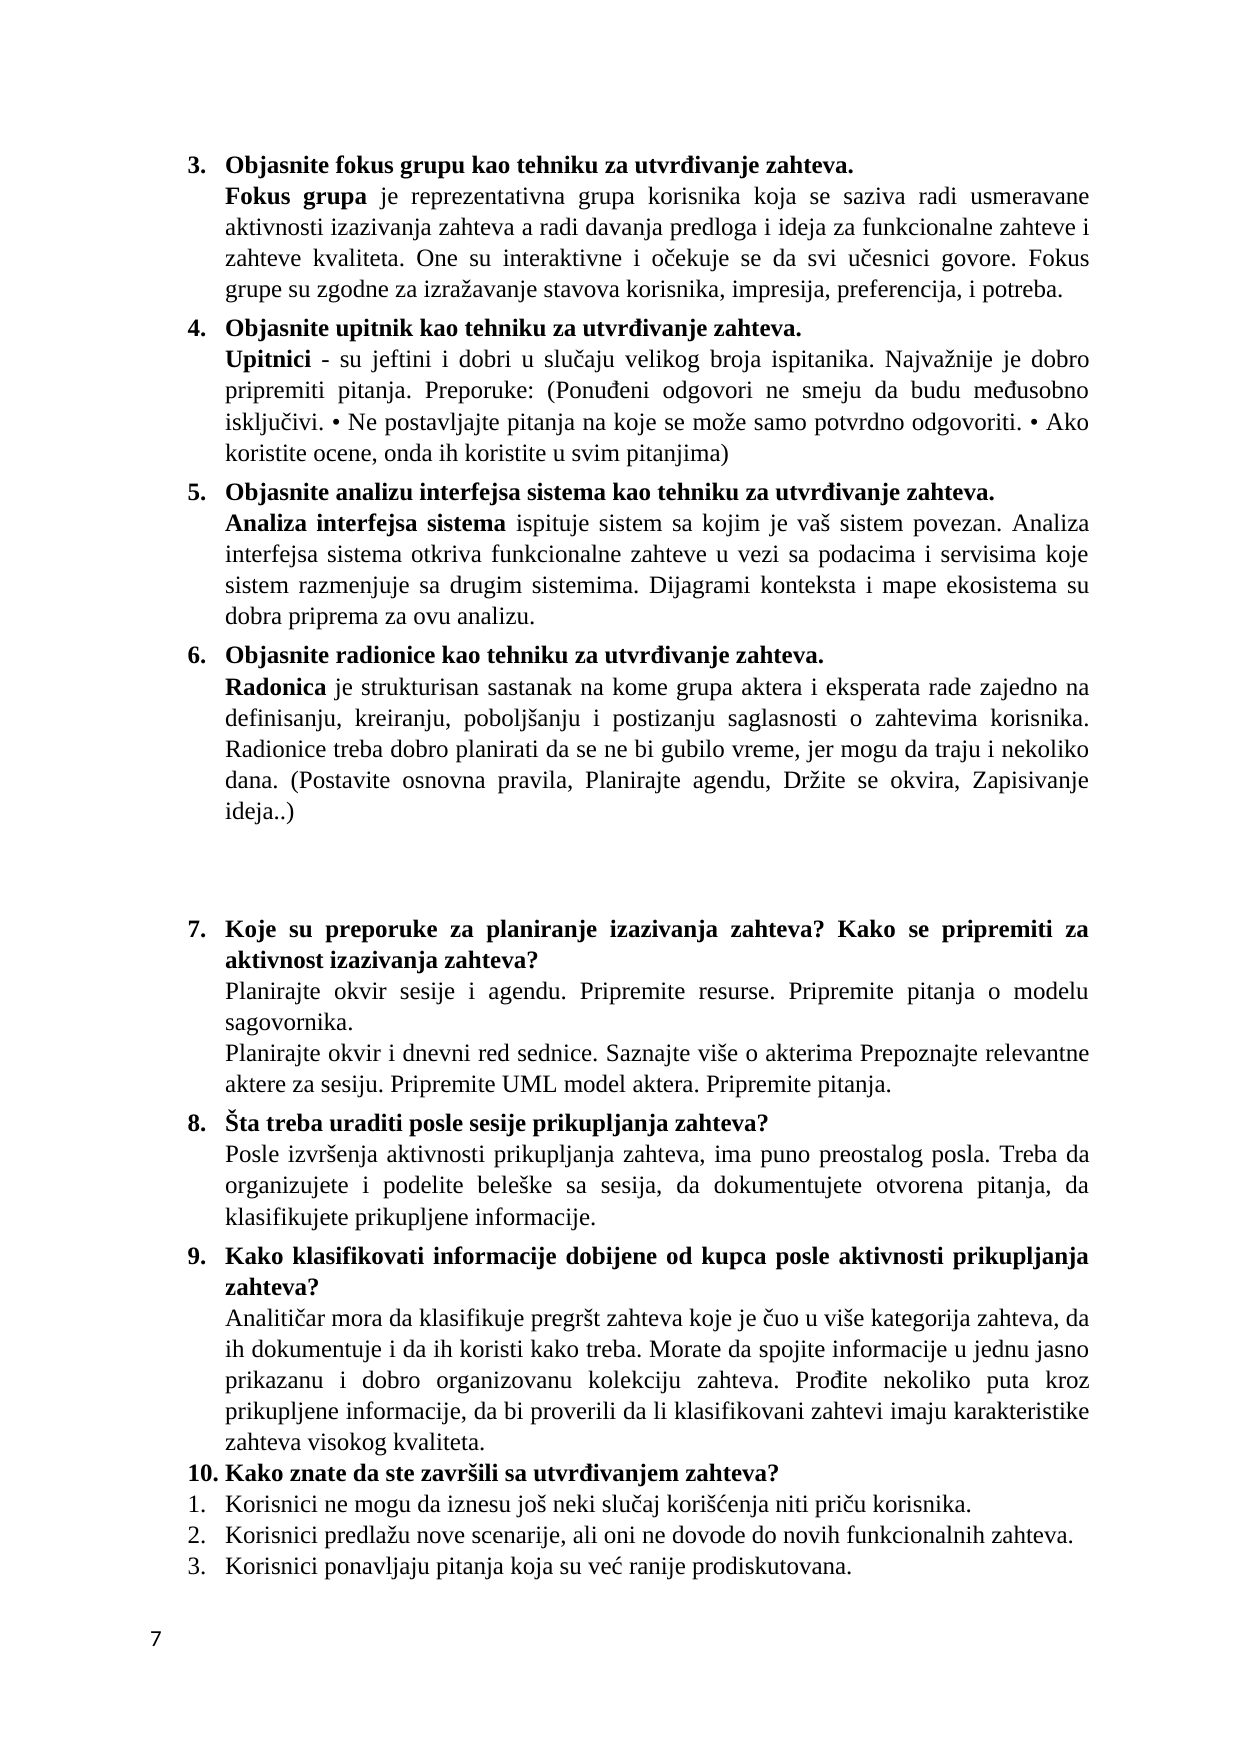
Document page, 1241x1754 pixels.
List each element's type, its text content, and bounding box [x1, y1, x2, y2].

list Koje su preporuke za planiranje izazivanja zahteva? Kako se pripremiti za aktivnost izazivanja zahteva? [187, 914, 1090, 974]
list Objasnite analizu interfejsa sistema kao tehniku za utvrđivanje zahteva. [187, 477, 1090, 506]
list Kako klasifikovati informacije dobijene od kupca posle aktivnosti prikupljanja zahteva? [187, 1241, 1090, 1301]
list Objasnite fokus grupu kao tehniku za utvrđivanje zahteva. [187, 150, 1090, 179]
list Objasnite radionice kao tehniku za utvrđivanje zahteva. [187, 641, 1090, 669]
list Posle izvršenja aktivnosti prikupljanja zahteva, ima puno preostalog posla. Treba da organizujete i podelite beleške sa sesija, da dokumentujete otvorena pitanja, da klasifikujete prikupljene informacije. [225, 1139, 1090, 1230]
list Upitnici - su jeftini i dobri u slučaju velikog broja ispitanika. Najvažnije je dobro pripremiti pitanja. Preporuke: (Ponuđeni odgovori ne smeju da budu međusobno isključivi. • Ne postavljajte pitanja na koje se može samo potvrdno odgovoriti. • Ako koristite ocene, onda ih koristite u svim pitanjima) [225, 344, 1090, 466]
list Šta treba uraditi posle sesije prikupljanja zahteva? [187, 1108, 1090, 1137]
list Analiza interfejsa sistema ispituje sistem sa kojim je vaš sistem povezan. Analiza interfejsa sistema otkriva funkcionalne zahteve u vezi sa podacima i servisima koje sistem razmenjuje sa drugim sistemima. Dijagrami konteksta i mape ekosistema su dobra priprema za ovu analizu. [225, 508, 1090, 630]
list Planirajte okvir sesije i agendu. Pripremite resurse. Pripremite pitanja o modelu sagovornika. [225, 976, 1090, 1036]
list Kako znate da ste završili sa utvrđivanjem zahteva? [187, 1458, 1090, 1487]
list Analitičar mora da klasifikuje pregršt zahteva koje je čuo u više kategorija zahteva, da ih dokumentuje i da ih koristi kako treba. Morate da spojite informacije u jednu jasno prikazanu i dobro organizovanu kolekciju zahteva. Prođite nekoliko puta kroz prikupljene informacije, da bi proverili da li klasifikovani zahtevi imaju karakteristike zahteva visokog kvaliteta. [225, 1303, 1090, 1456]
list Korisnici ne mogu da iznesu još neki slučaj korišćenja niti priču korisnika. [187, 1489, 1090, 1518]
list Korisnici predlažu nove scenarije, ali oni ne dovode do novih funkcionalnih zahteva. [187, 1520, 1090, 1549]
text Planirajte okvir i dnevni red sednice. Saznajte više o akterima Prepoznajte relevantne aktere za sesiju. Pripremite UML model aktera. Pripremite pitanja. [225, 1038, 1090, 1098]
list Objasnite upitnik kao tehniku za utvrđivanje zahteva. [187, 313, 1090, 342]
list Korisnici ponavljaju pitanja koja su već ranije prodiskutovana. [187, 1551, 1090, 1580]
list Radonica je strukturisan sastanak na kome grupa aktera i eksperata rade zajedno na definisanju, kreiranju, poboljšanju i postizanju saglasnosti o zahtevima korisnika. Radionice treba dobro planirati da se ne bi gubilo vreme, jer mogu da traju i nekoliko dana. (Postavite osnovna pravila, Planirajte agendu, Držite se okvira, Zapisivanje ideja..) [225, 672, 1090, 824]
list Fokus grupa je reprezentativna grupa korisnika koja se saziva radi usmeravane aktivnosti izazivanja zahteva a radi davanja predloga i ideja za funkcionalne zahteve i zahteve kvaliteta. One su interaktivne i očekuje se da svi učesnici govore. Fokus grupe su zgodne za izražavanje stavova korisnika, impresija, preferencija, i potreba. [225, 181, 1090, 303]
